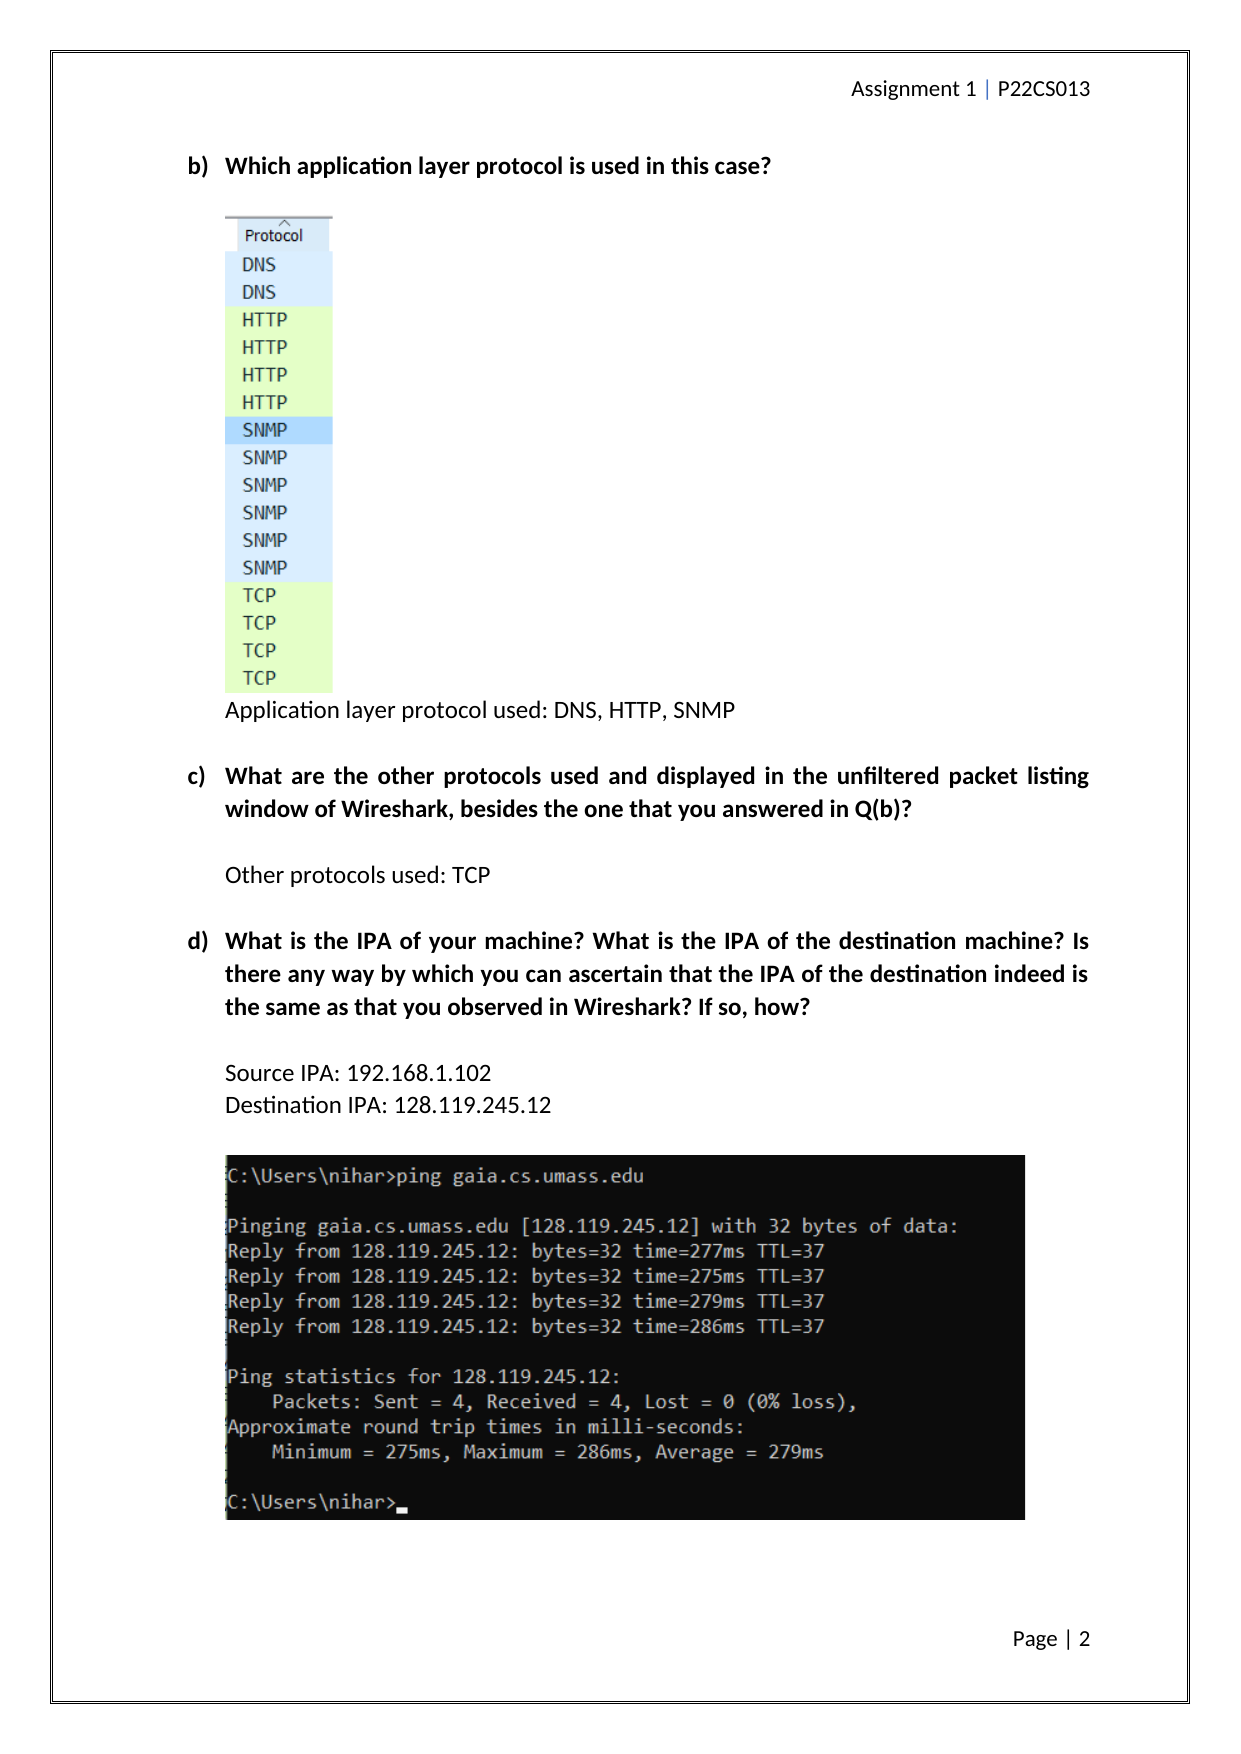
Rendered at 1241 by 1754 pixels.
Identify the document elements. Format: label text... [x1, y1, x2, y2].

list Application layer protocol used: DNS, HTTP, SNMP [225, 694, 1090, 725]
picture [225, 215, 333, 693]
list What is the IPA of your machine? What is the IPA of the destination machine? Is there any way by which you can ascertain that the IPA of the destination indeed is the same as that you observed in Wireshark? If so, how? [187, 925, 1090, 1021]
list What are the other protocols used and displayed in the unfiltered packet listing window of Wireshark, besides the one that you answered in Q(b)? [187, 760, 1090, 824]
picture [225, 1155, 1025, 1520]
list Destination IPA: 128.119.245.12 [225, 1089, 1090, 1120]
list Source IPA: 192.168.1.102 [225, 1057, 1090, 1087]
list Other protocols used: TCP [225, 859, 1090, 890]
list Which application layer protocol is used in this case? [187, 150, 1090, 181]
